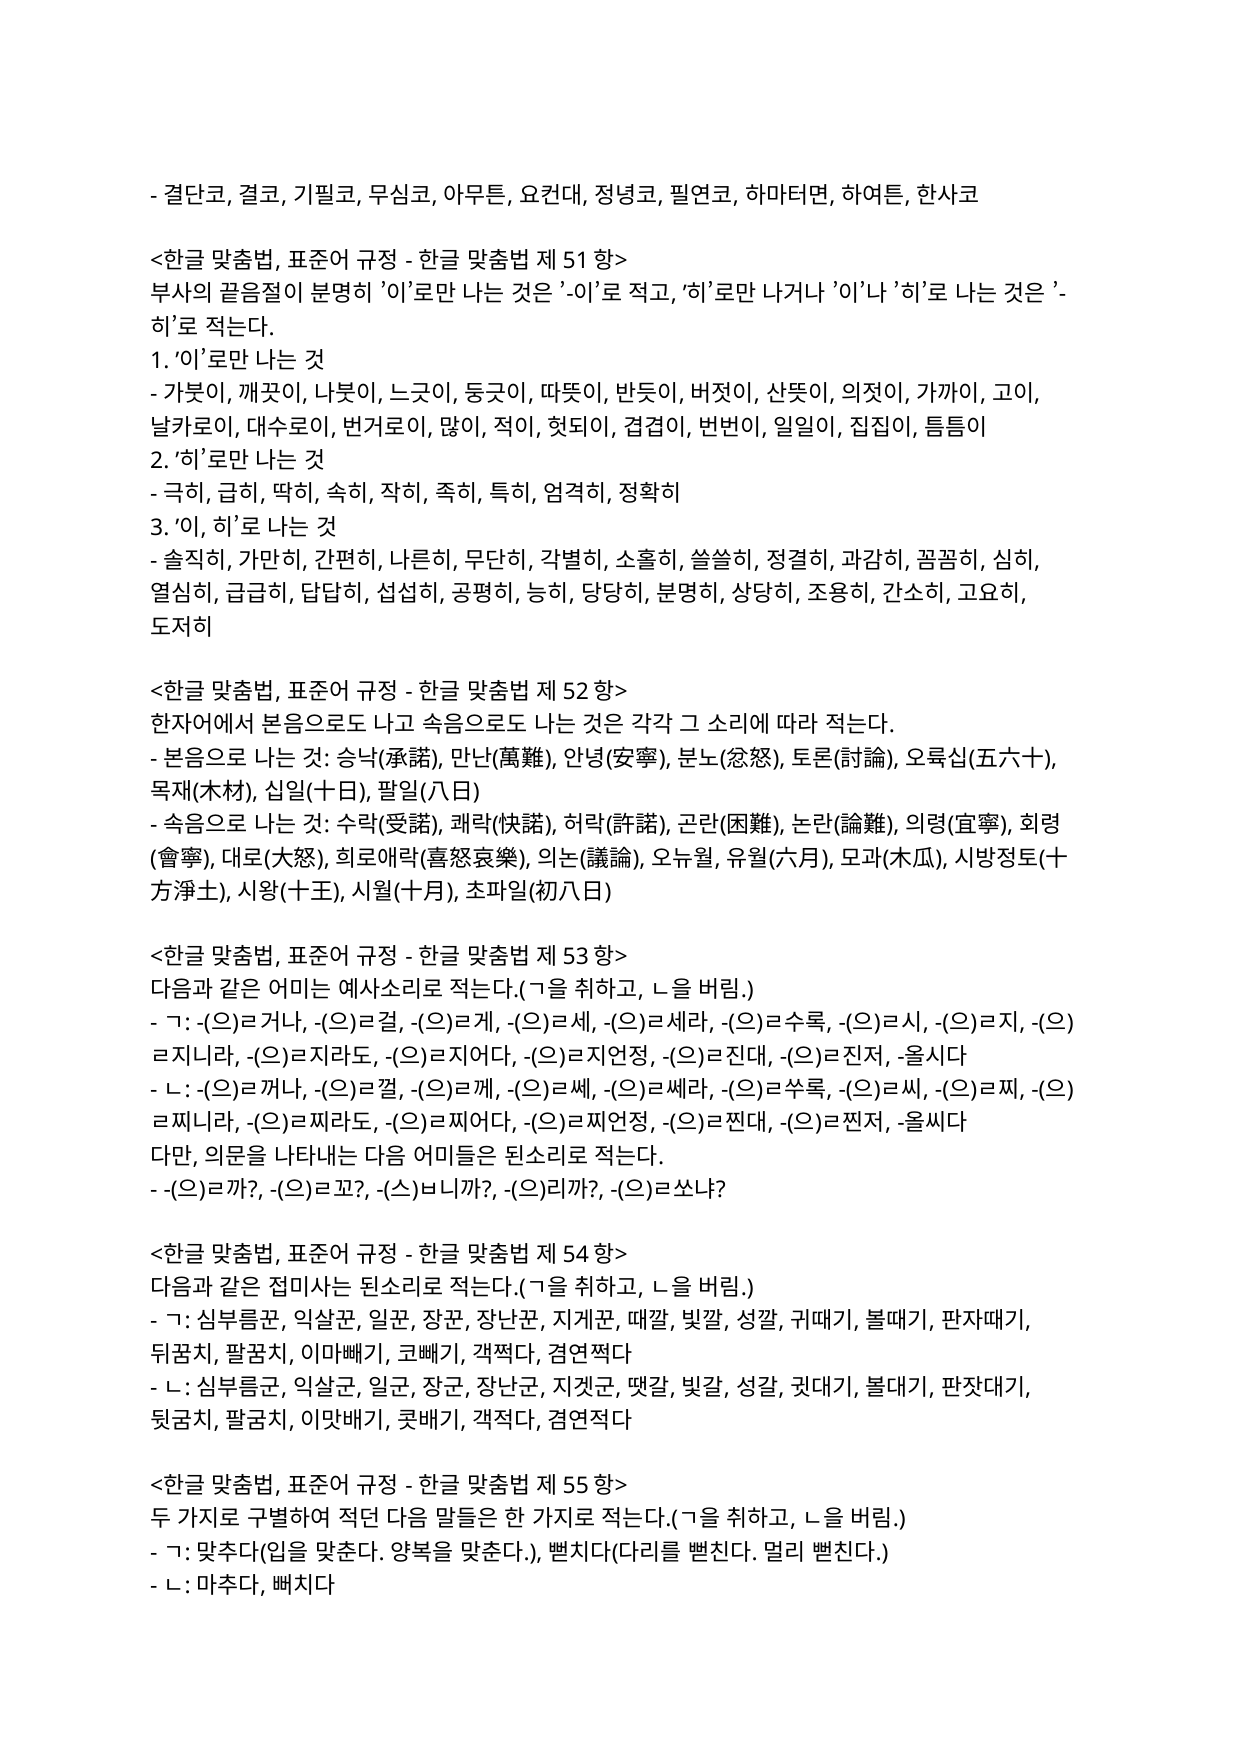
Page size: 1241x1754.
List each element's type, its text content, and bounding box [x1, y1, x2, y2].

text - 솔직히, 가만히, 간편히, 나른히, 무단히, 각별히, 소홀히, 쓸쓸히, 정결히, 과감히, 꼼꼼히, 심히, 열심히, 급급히, 답답히, 섭섭히, 공평히, 능히, 당당히, 분명히, 상당히, 조용히, 간소히, 고요히, 도저히 [150, 542, 1090, 642]
text 부사의 끝음절이 분명히 ’이’로만 나는 것은 ’-이’로 적고, ’히’로만 나거나 ’이’나 ’히’로 나는 것은 ’-히’로 적는다. [150, 275, 1090, 342]
text <한글 맞춤법, 표준어 규정 - 한글 맞춤법 제53항> [150, 937, 1090, 971]
text 다만, 의문을 나타내는 다음 어미들은 된소리로 적는다. [150, 1137, 1090, 1171]
text - 속음으로 나는 것: 수락(受諾), 쾌락(快諾), 허락(許諾), 곤란(困難), 논란(論難), 의령(宜寧), 회령(會寧), 대로(大怒), 희로애락(喜怒哀樂), 의논(議論), 오뉴월, 유월(六月), 모과(木瓜), 시방정토(十方淨土), 시왕(十王), 시월(十月), 초파일(初八日) [150, 806, 1090, 906]
text 한자어에서 본음으로도 나고 속음으로도 나는 것은 각각 그 소리에 따라 적는다. [150, 706, 1090, 739]
text - ㄴ: 마추다, 뻐치다 [150, 1567, 1090, 1600]
text - -(으)ㄹ까?, -(으)ㄹ꼬?, -(스)ㅂ니까?, -(으)리까?, -(으)ㄹ쏘냐? [150, 1171, 1090, 1204]
text 2. ’히’로만 나는 것 [150, 442, 1090, 475]
text - 극히, 급히, 딱히, 속히, 작히, 족히, 특히, 엄격히, 정확히 [150, 475, 1090, 508]
text - 가붓이, 깨끗이, 나붓이, 느긋이, 둥긋이, 따뜻이, 반듯이, 버젓이, 산뜻이, 의젓이, 가까이, 고이, 날카로이, 대수로이, 번거로이, 많이, 적이, 헛되이, 겹겹이, 번번이, 일일이, 집집이, 틈틈이 [150, 375, 1090, 442]
text 3. ’이, 히’로 나는 것 [150, 508, 1090, 542]
text - ㄱ: -(으)ㄹ거나, -(으)ㄹ걸, -(으)ㄹ게, -(으)ㄹ세, -(으)ㄹ세라, -(으)ㄹ수록, -(으)ㄹ시, -(으)ㄹ지, -(으)ㄹ지니라, -(으)ㄹ지라도, -(으)ㄹ지어다, -(으)ㄹ지언정, -(으)ㄹ진대, -(으)ㄹ진저, -올시다 [150, 1004, 1090, 1071]
text - ㄱ: 맞추다(입을 맞춘다. 양복을 맞춘다.), 뻗치다(다리를 뻗친다. 멀리 뻗친다.) [150, 1533, 1090, 1567]
text - 결단코, 결코, 기필코, 무심코, 아무튼, 요컨대, 정녕코, 필연코, 하마터면, 하여튼, 한사코 [150, 177, 1090, 211]
text - ㄴ: 심부름군, 익살군, 일군, 장군, 장난군, 지겟군, 땟갈, 빛갈, 성갈, 귓대기, 볼대기, 판잣대기, 뒷굼치, 팔굼치, 이맛배기, 콧배기, 객적다, 겸연적다 [150, 1369, 1090, 1435]
text - ㄱ: 심부름꾼, 익살꾼, 일꾼, 장꾼, 장난꾼, 지게꾼, 때깔, 빛깔, 성깔, 귀때기, 볼때기, 판자때기, 뒤꿈치, 팔꿈치, 이마빼기, 코빼기, 객쩍다, 겸연쩍다 [150, 1302, 1090, 1369]
text 1. ’이’로만 나는 것 [150, 342, 1090, 375]
text <한글 맞춤법, 표준어 규정 - 한글 맞춤법 제51항> [150, 242, 1090, 275]
text 다음과 같은 접미사는 된소리로 적는다.(ㄱ을 취하고, ㄴ을 버림.) [150, 1269, 1090, 1302]
text 두 가지로 구별하여 적던 다음 말들은 한 가지로 적는다.(ㄱ을 취하고, ㄴ을 버림.) [150, 1500, 1090, 1533]
text - ㄴ: -(으)ㄹ꺼나, -(으)ㄹ껄, -(으)ㄹ께, -(으)ㄹ쎄, -(으)ㄹ쎄라, -(으)ㄹ쑤록, -(으)ㄹ씨, -(으)ㄹ찌, -(으)ㄹ찌니라, -(으)ㄹ찌라도, -(으)ㄹ찌어다, -(으)ㄹ찌언정, -(으)ㄹ찐대, -(으)ㄹ찐저, -올씨다 [150, 1071, 1090, 1137]
text <한글 맞춤법, 표준어 규정 - 한글 맞춤법 제55항> [150, 1467, 1090, 1500]
text <한글 맞춤법, 표준어 규정 - 한글 맞춤법 제52항> [150, 673, 1090, 706]
text <한글 맞춤법, 표준어 규정 - 한글 맞춤법 제54항> [150, 1235, 1090, 1269]
text - 본음으로 나는 것: 승낙(承諾), 만난(萬難), 안녕(安寧), 분노(忿怒), 토론(討論), 오륙십(五六十), 목재(木材), 십일(十日), 팔일(八日) [150, 739, 1090, 806]
text 다음과 같은 어미는 예사소리로 적는다.(ㄱ을 취하고, ㄴ을 버림.) [150, 971, 1090, 1004]
